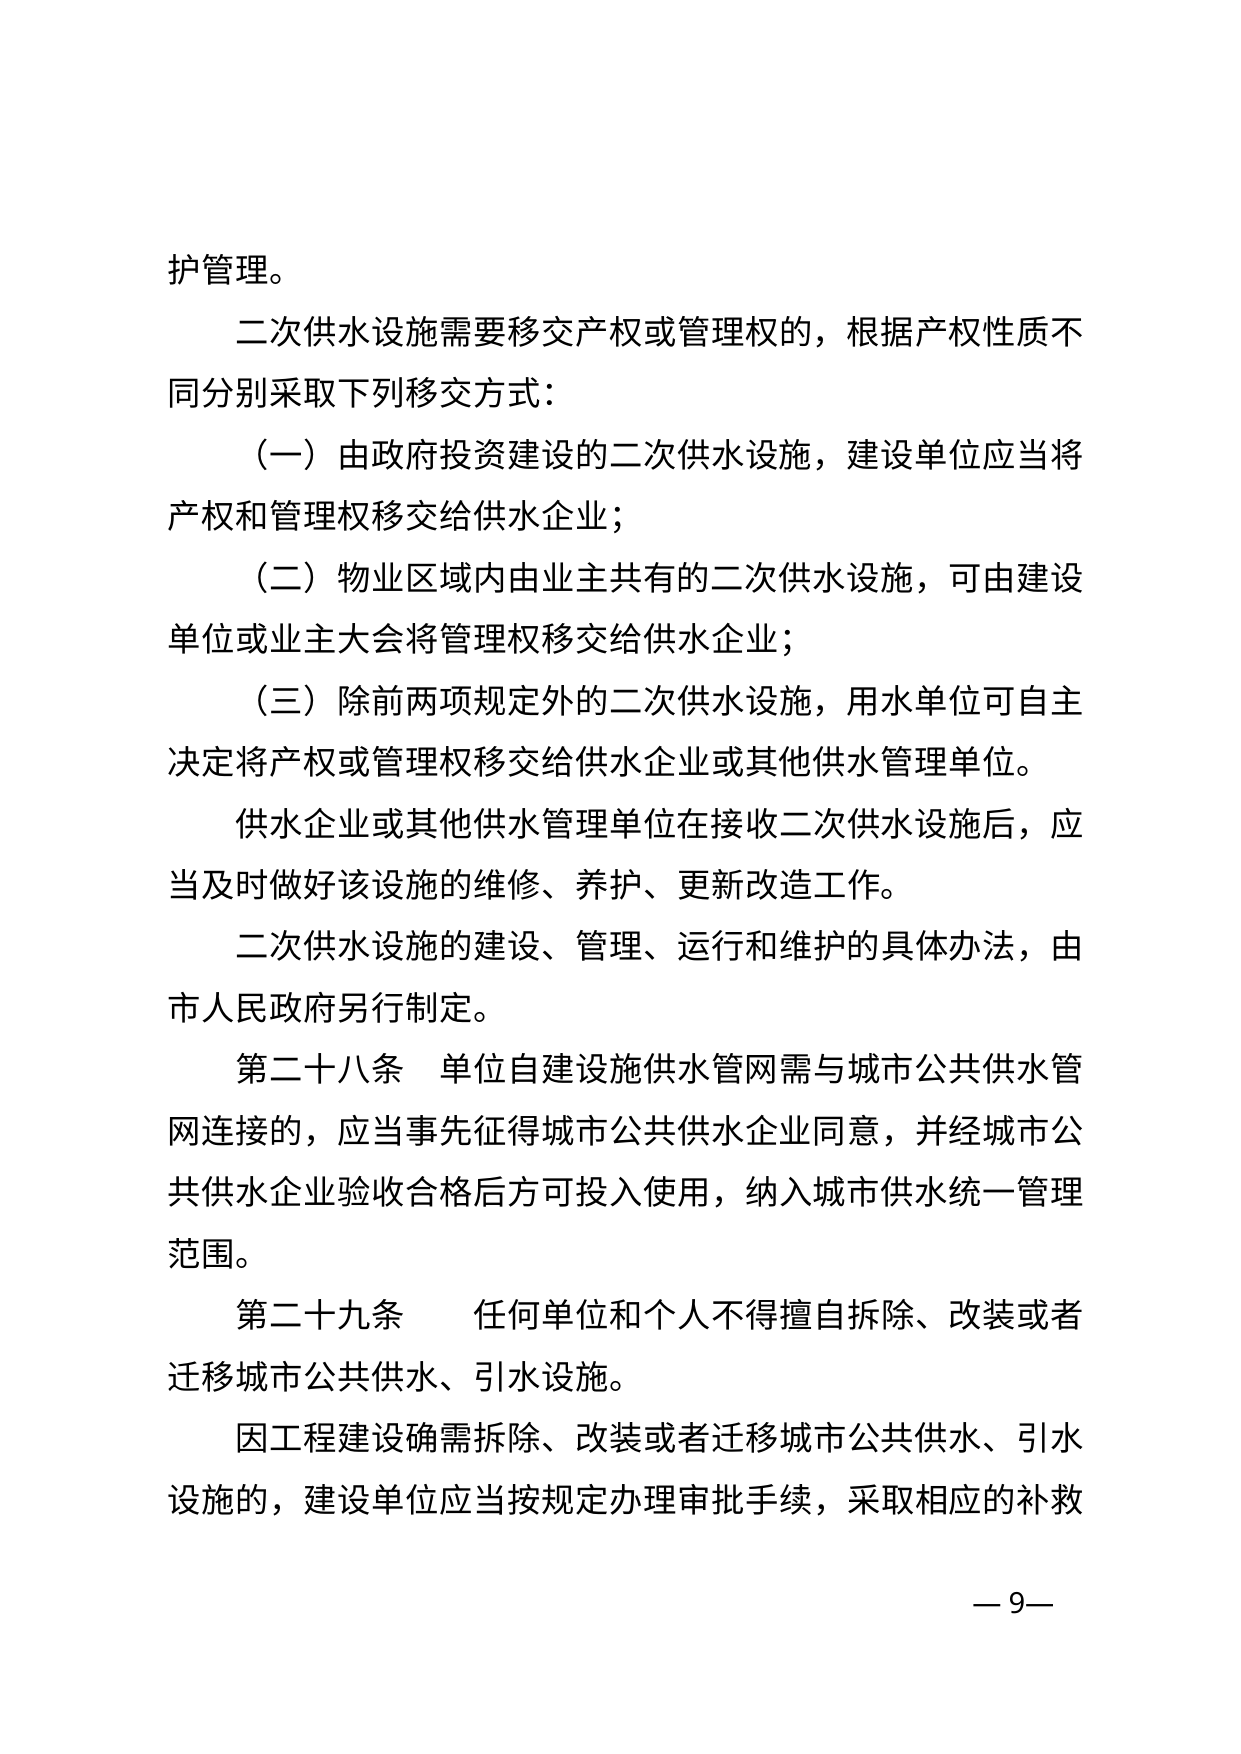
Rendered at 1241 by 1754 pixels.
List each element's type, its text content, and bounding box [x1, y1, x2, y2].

text （三）除前两项规定外的二次供水设施，用水单位可自主决定将产权或管理权移交给供水企业或其他供水管理单位。 [168, 668, 1084, 791]
text 第二十八条 单位自建设施供水管网需与城市公共供水管网连接的，应当事先征得城市公共供水企业同意，并经城市公共供水企业验收合格后方可投入使用，纳入城市供水统一管理范围。 [168, 1037, 1084, 1282]
text 二次供水设施需要移交产权或管理权的，根据产权性质不同分别采取下列移交方式： [168, 299, 1084, 422]
text （一）由政府投资建设的二次供水设施，建设单位应当将产权和管理权移交给供水企业； [168, 422, 1084, 545]
text 第二十九条 任何单位和个人不得擅自拆除、改装或者迁移城市公共供水、引水设施。 [168, 1282, 1084, 1405]
text 二次供水设施的建设、管理、运行和维护的具体办法，由市人民政府另行制定。 [168, 914, 1084, 1037]
text （二）物业区域内由业主共有的二次供水设施，可由建设单位或业主大会将管理权移交给供水企业； [168, 545, 1084, 668]
text 供水企业或其他供水管理单位在接收二次供水设施后，应当及时做好该设施的维修、养护、更新改造工作。 [168, 791, 1084, 914]
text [168, 238, 1084, 299]
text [168, 1405, 1084, 1528]
